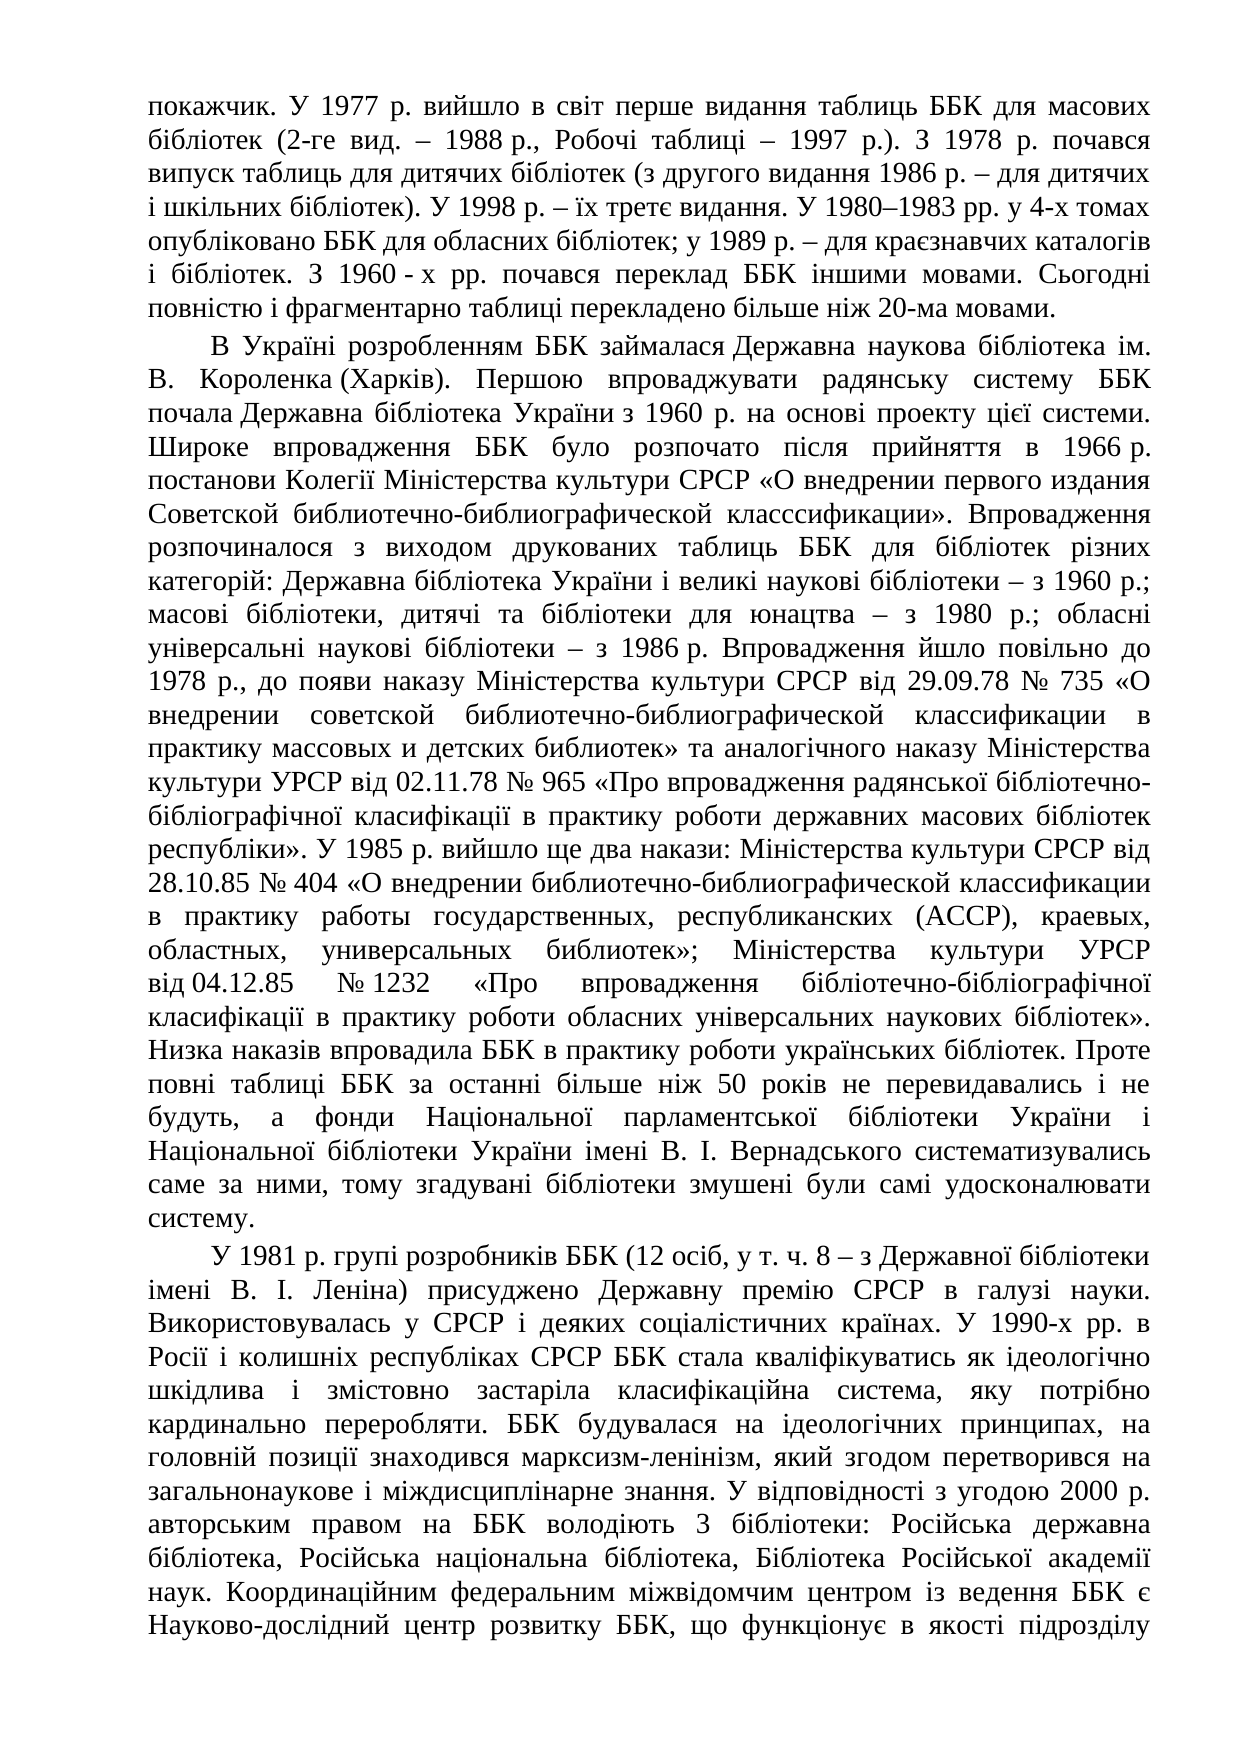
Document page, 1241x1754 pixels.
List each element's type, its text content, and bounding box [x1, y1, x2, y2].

text В Україні розробленням ББК займалася Державна наукова бібліотека ім. В. Короленка (Харків). Першою впроваджувати радянську систему ББК почала Державна бібліотека України з 1960 р. на основі проекту цієї системи. Широке впровадження ББК було розпочато після прийняття в 1966 р. постанови Колегії Міністерства культури СРСР «О внедрении первого издания Советской библиотечно-библиографической класссификации». Впровадження розпочиналося з виходом друкованих таблиць ББК для бібліотек різних категорій: Державна бібліотека України і великі наукові бібліотеки – з 1960 р.; масові бібліотеки, дитячі та бібліотеки для юнацтва – з 1980 р.; обласні універсальні наукові бібліотеки – з 1986 р. Впровадження йшло повільно до 1978 р., до появи наказу Міністерства культури СРСР від 29.09.78 № 735 «О внедрении советской библиотечно-библиографической классификации в практику массовых и детских библиотек» та аналогічного наказу Міністерства культури УРСР від 02.11.78 № 965 «Про впровадження радянської бібліотечно-бібліографічної класифікації в практику роботи державних масових бібліотек республіки». У 1985 р. вийшло ще два накази: Міністерства культури СРСР від 28.10.85 № 404 «О внедрении библиотечно-библиографической классификации в практику работы государственных, республиканских (АССР), краевых, областных, универсальных библиотек»; Міністерства культури УРСР від 04.12.85 № 1232 «Про впровадження бібліотечно-бібліографічної класифікації в практику роботи обласних універсальних наукових бібліотек». Низка наказів впровадила ББК в практику роботи українських бібліотек. Проте повні таблиці ББК за останні більше ніж 50 років не перевидавались і не будуть, а фонди Національної парламентської бібліотеки України і Національної бібліотеки України імені В. І. Вернадського систематизувались саме за ними, тому згадувані бібліотеки змушені були самі удосконалювати систему. [148, 328, 1152, 1234]
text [148, 88, 1152, 323]
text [148, 1238, 1152, 1641]
